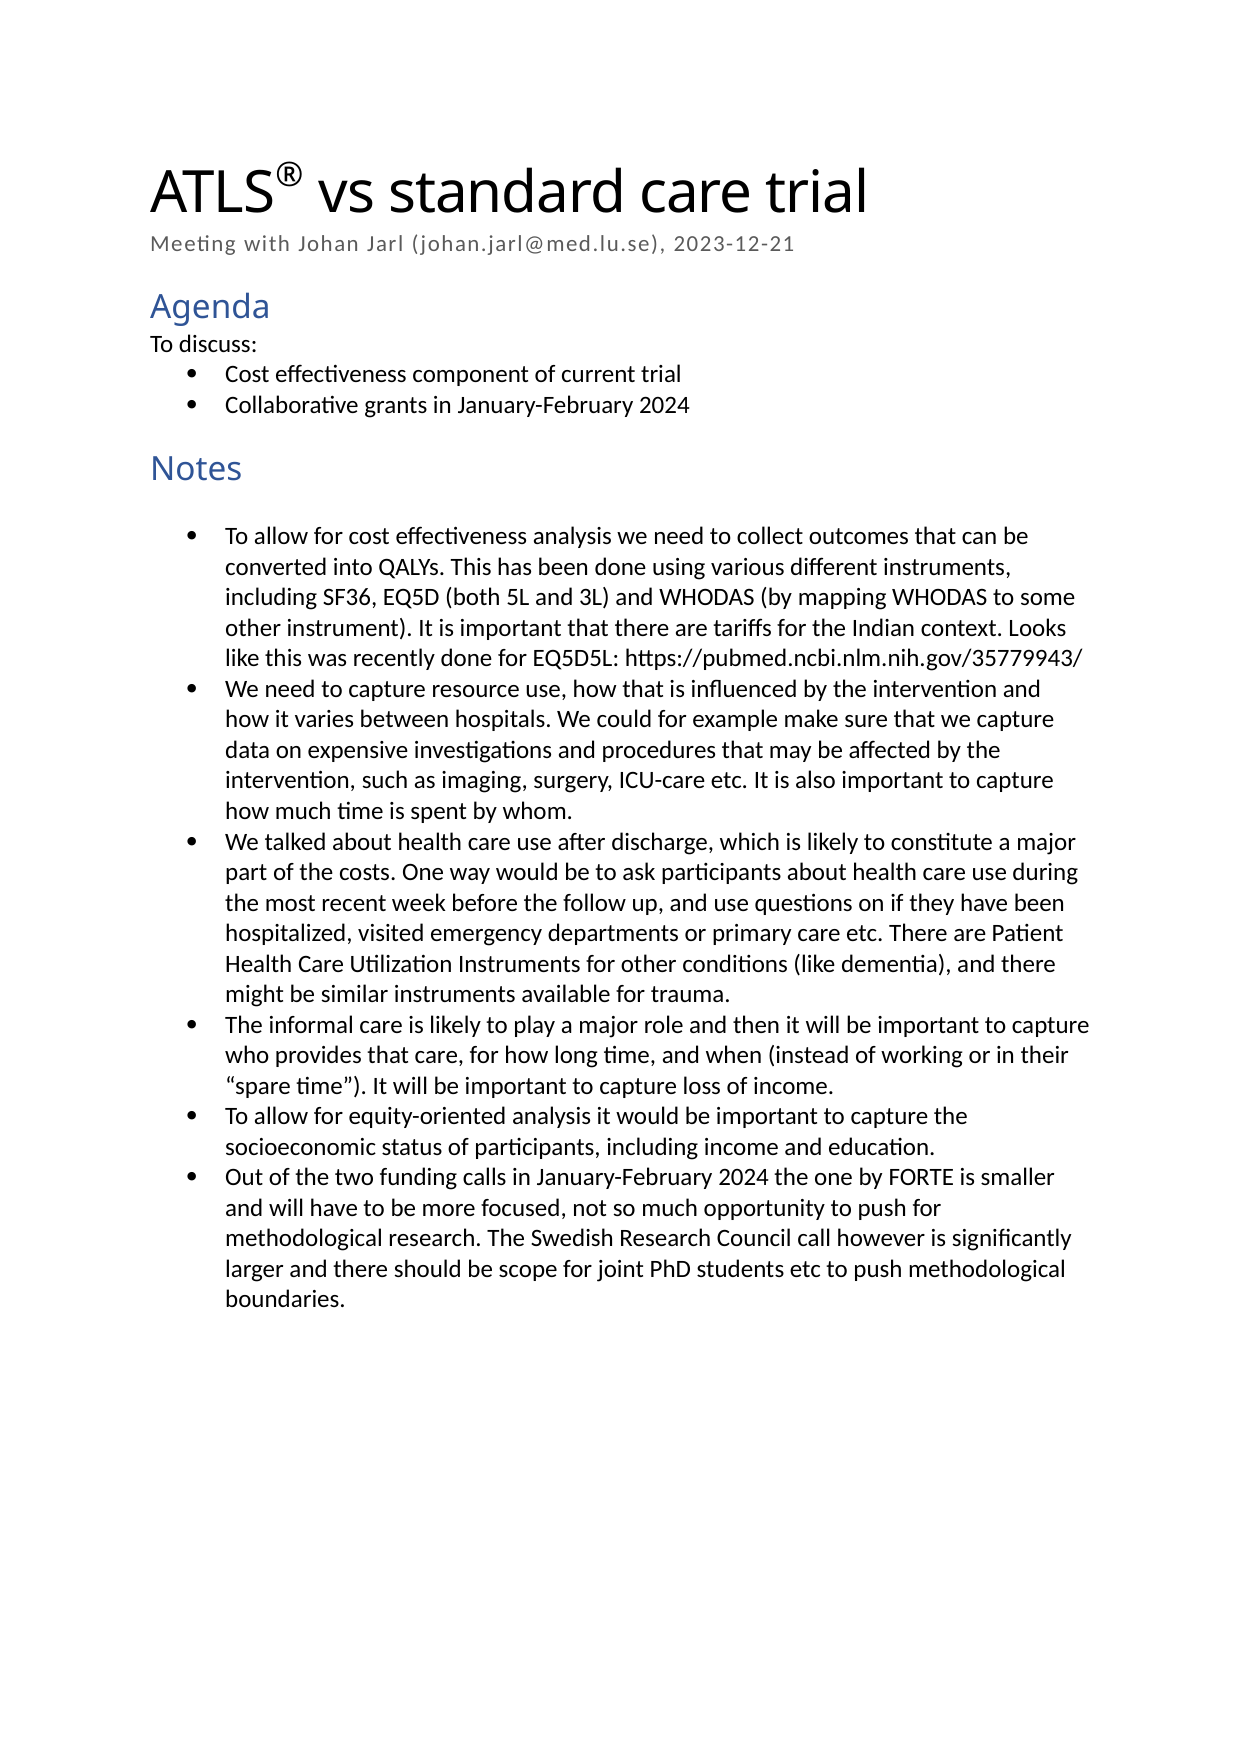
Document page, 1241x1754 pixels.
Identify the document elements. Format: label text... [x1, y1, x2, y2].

subtitle Agenda [150, 282, 1090, 328]
list Cost effectiveness component of current trial [187, 358, 1090, 389]
list Collaborative grants in January-February 2024 [187, 389, 1090, 419]
list To allow for cost effectiveness analysis we need to collect outcomes that can be converted into QALYs. This has been done using various different instruments, including SF36, EQ5D (both 5L and 3L) and WHODAS (by mapping WHODAS to some other instrument). It is important that there are tariffs for the Indian context. Looks like this was recently done for EQ5D5L: https://pubmed.ncbi.nlm.nih.gov/35779943/ [187, 520, 1090, 673]
list The informal care is likely to play a major role and then it will be important to capture who provides that care, for how long time, and when (instead of working or in their “spare time”). It will be important to capture loss of income. [187, 1009, 1090, 1100]
list We talked about health care use after discharge, which is likely to constitute a major part of the costs. One way would be to ask participants about health care use during the most recent week before the follow up, and use questions on if they have been hospitalized, visited emergency departments or primary care etc. There are Patient Health Care Utilization Instruments for other conditions (like dementia), and there might be similar instruments available for trauma. [187, 826, 1090, 1009]
text To discuss: [150, 328, 1090, 358]
list We need to capture resource use, how that is influenced by the intervention and how it varies between hospitals. We could for example make sure that we capture data on expensive investigations and procedures that may be affected by the intervention, such as imaging, surgery, ICU-care etc. It is also important to capture how much time is spent by whom. [187, 673, 1090, 826]
title ATLS® vs standard care trial [150, 150, 1090, 229]
subtitle Notes [150, 444, 1090, 490]
list Out of the two funding calls in January-February 2024 the one by FORTE is smaller and will have to be more focused, not so much opportunity to push for methodological research. The Swedish Research Council call however is significantly larger and there should be scope for joint PhD students etc to push methodological boundaries. [187, 1161, 1090, 1314]
subtitle Meeting with Johan Jarl (johan.jarl@med.lu.se), 2023-12-21 [150, 229, 1090, 257]
list To allow for equity-oriented analysis it would be important to capture the socioeconomic status of participants, including income and education. [187, 1100, 1090, 1161]
